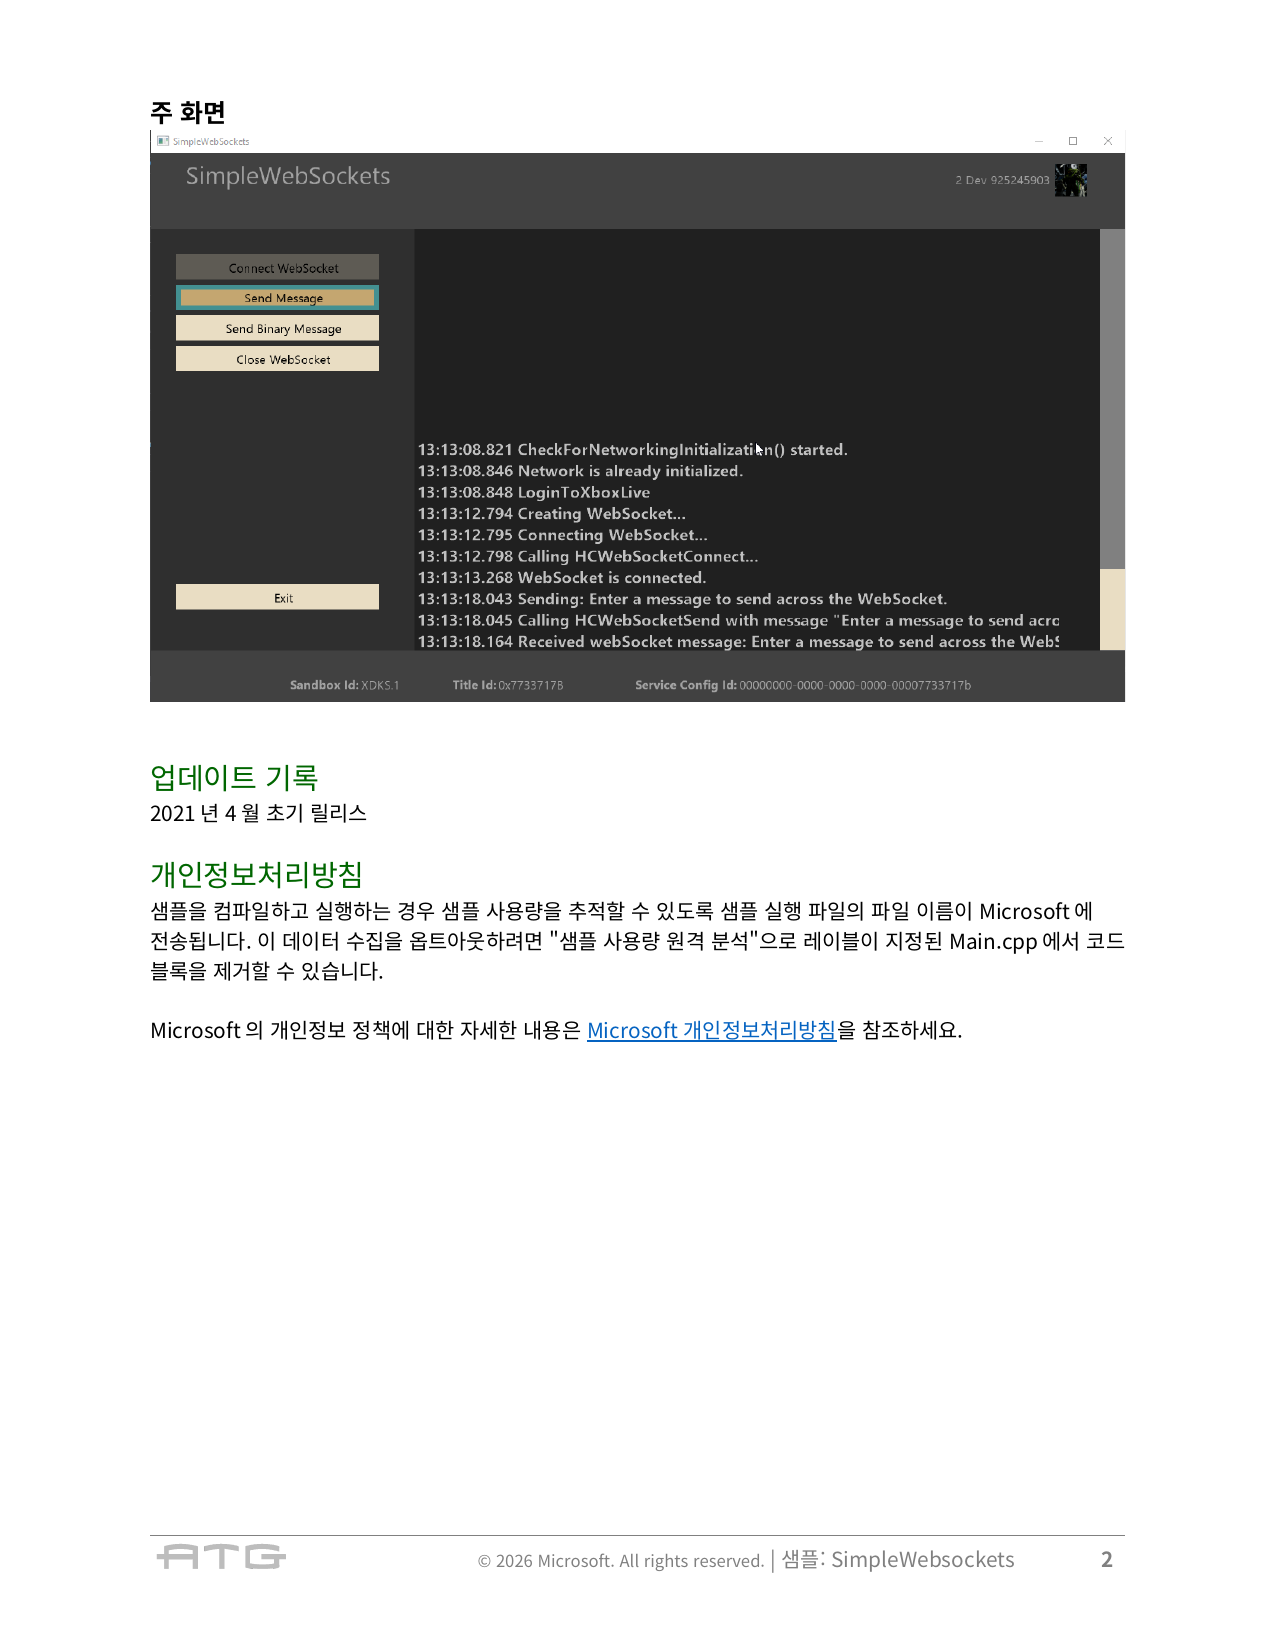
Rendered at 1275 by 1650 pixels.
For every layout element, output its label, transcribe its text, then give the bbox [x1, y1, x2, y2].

text Microsoft의 개인정보 정책에 대한 자세한 내용은 Microsoft 개인정보처리방침을 참조하세요. [150, 1014, 1125, 1044]
subtitle 개인정보처리방침 [150, 853, 1125, 895]
subtitle 업데이트 기록 [150, 755, 1125, 798]
picture [150, 130, 1125, 702]
picture [156, 1543, 286, 1569]
text 2021년 4월 초기 릴리스 [150, 798, 1125, 828]
subtitle 주 화면 [150, 94, 1125, 130]
text 샘플을 컴파일하고 실행하는 경우 샘플 사용량을 추적할 수 있도록 샘플 실행 파일의 파일 이름이 Microsoft에 전송됩니다. 이 데이터 수집을 옵트아웃하려면 "샘플 사용량 원격 분석"으로 레이블이 지정된 Main.cpp에서 코드 블록을 제거할 수 있습니다. [150, 895, 1125, 986]
